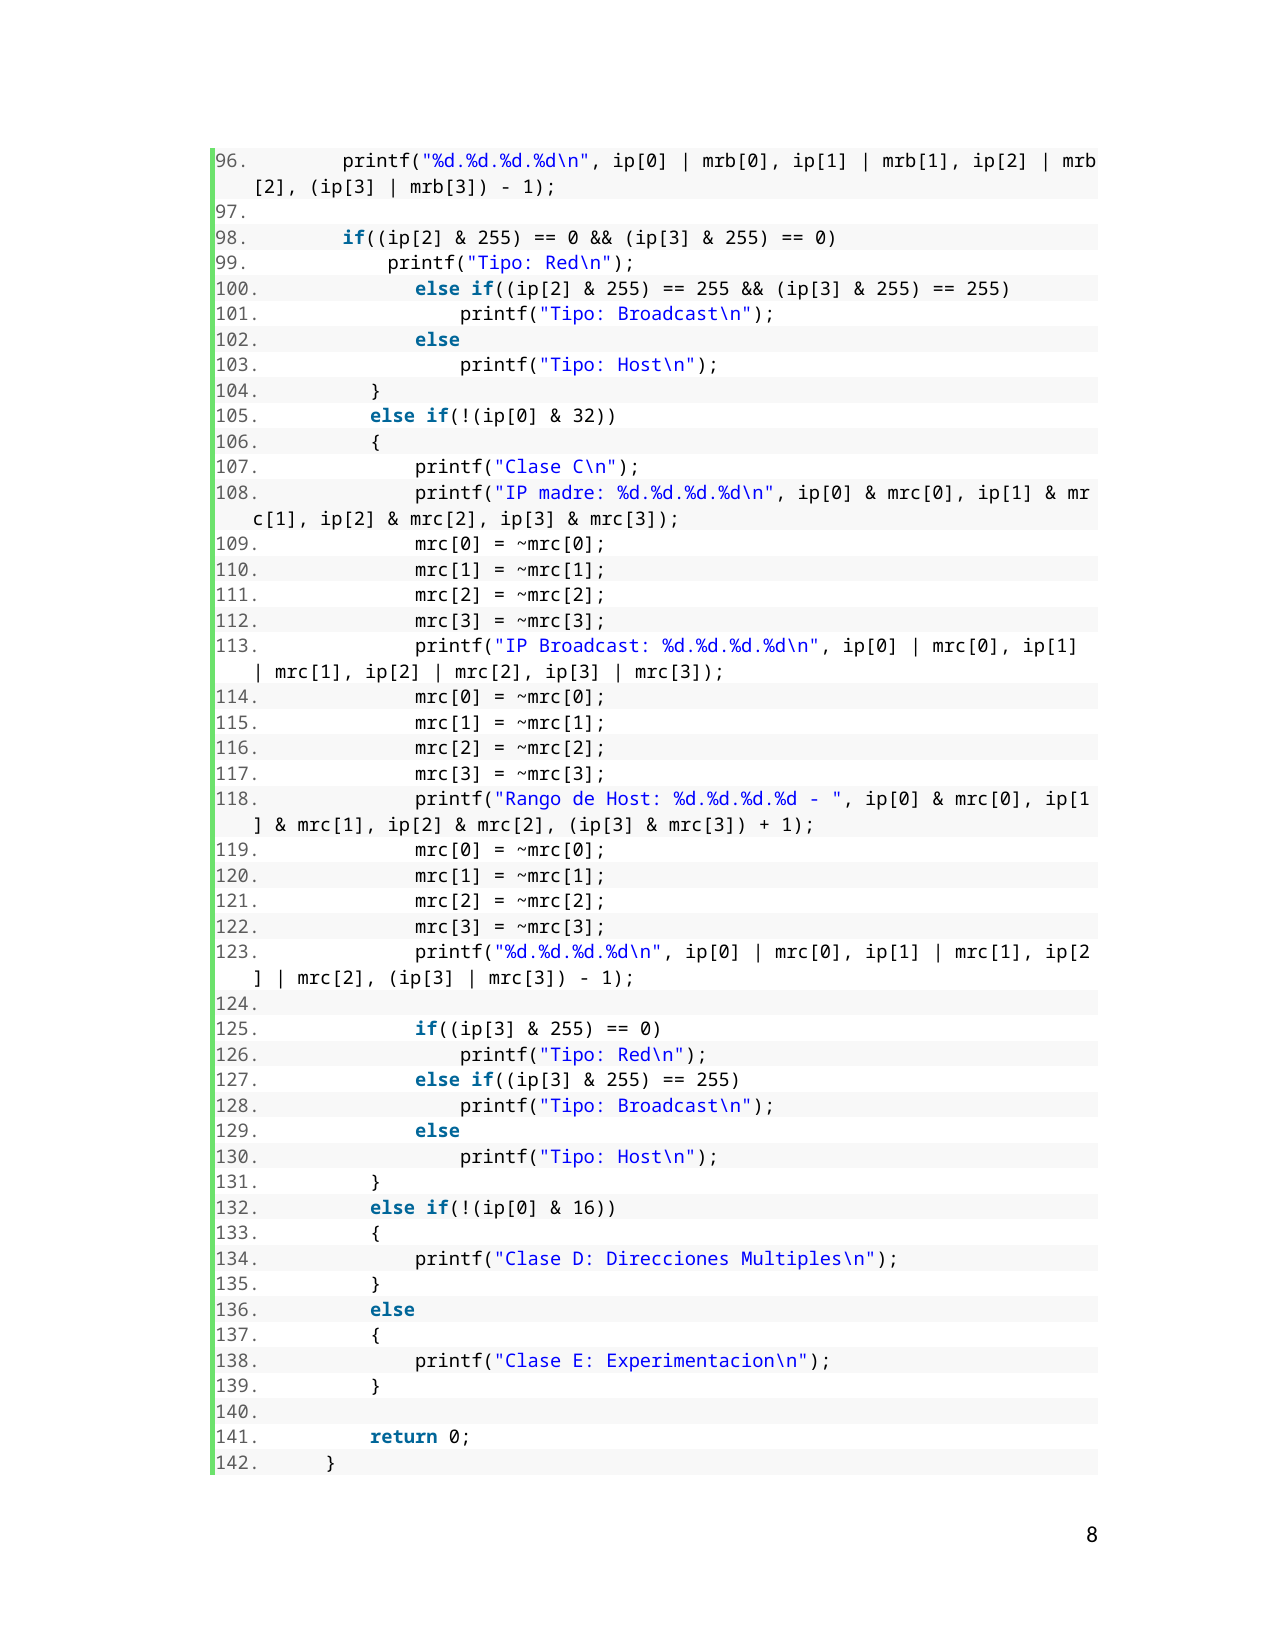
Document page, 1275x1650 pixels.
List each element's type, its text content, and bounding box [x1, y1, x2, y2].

list printf("Tipo: Host\n"); [215, 1143, 1098, 1168]
list } [215, 1168, 1098, 1194]
list mrc[2] = ~mrc[2]; [215, 581, 1098, 607]
list mrc[1] = ~mrc[1]; [215, 709, 1098, 734]
list { [215, 428, 1098, 454]
list printf("Tipo: Red\n"); [215, 1041, 1098, 1066]
list else if((ip[3] & 255) == 255) [215, 1066, 1098, 1092]
list printf("%d.%d.%d.%d\n", ip[0] | mrb[0], ip[1] | mrb[1], ip[2] | mrb[2], (ip[3] | mrb[3]) - 1); [215, 148, 1098, 199]
list { [215, 1322, 1098, 1347]
list mrc[1] = ~mrc[1]; [215, 556, 1098, 581]
list mrc[2] = ~mrc[2]; [215, 734, 1098, 760]
list else if((ip[2] & 255) == 255 && (ip[3] & 255) == 255) [215, 275, 1098, 301]
list printf("Tipo: Red\n"); [215, 250, 1098, 275]
list printf("Clase C\n"); [215, 454, 1098, 479]
list if((ip[3] & 255) == 0) [215, 1015, 1098, 1041]
list } [215, 1373, 1098, 1398]
list printf("Clase D: Direcciones Multiples\n"); [215, 1245, 1098, 1271]
list mrc[2] = ~mrc[2]; [215, 888, 1098, 913]
list mrc[0] = ~mrc[0]; [215, 837, 1098, 862]
list else [215, 1117, 1098, 1143]
list } [215, 377, 1098, 403]
list printf("Rango de Host: %d.%d.%d.%d - ", ip[0] & mrc[0], ip[1] & mrc[1], ip[2] & mrc[2], (ip[3] & mrc[3]) + 1); [215, 786, 1098, 837]
list printf("Clase E: Experimentacion\n"); [215, 1347, 1098, 1373]
list printf("%d.%d.%d.%d\n", ip[0] | mrc[0], ip[1] | mrc[1], ip[2] | mrc[2], (ip[3] | mrc[3]) - 1); [215, 939, 1098, 990]
list printf("IP Broadcast: %d.%d.%d.%d\n", ip[0] | mrc[0], ip[1] | mrc[1], ip[2] | mrc[2], ip[3] | mrc[3]); [215, 632, 1098, 683]
list printf("Tipo: Broadcast\n"); [215, 1092, 1098, 1117]
list printf("IP madre: %d.%d.%d.%d\n", ip[0] & mrc[0], ip[1] & mrc[1], ip[2] & mrc[2], ip[3] & mrc[3]); [215, 479, 1098, 530]
list else [215, 326, 1098, 352]
list } [215, 1449, 1098, 1475]
list mrc[0] = ~mrc[0]; [215, 530, 1098, 556]
list if((ip[2] & 255) == 0 && (ip[3] & 255) == 0) [215, 224, 1098, 250]
list mrc[0] = ~mrc[0]; [215, 683, 1098, 709]
list return 0; [215, 1424, 1098, 1449]
list mrc[3] = ~mrc[3]; [215, 607, 1098, 632]
list } [215, 1271, 1098, 1296]
list printf("Tipo: Broadcast\n"); [215, 301, 1098, 326]
list else if(!(ip[0] & 32)) [215, 403, 1098, 428]
list printf("Tipo: Host\n"); [215, 352, 1098, 377]
list else [215, 1296, 1098, 1322]
list mrc[3] = ~mrc[3]; [215, 760, 1098, 786]
list { [215, 1219, 1098, 1245]
list mrc[1] = ~mrc[1]; [215, 862, 1098, 888]
list mrc[3] = ~mrc[3]; [215, 913, 1098, 939]
list else if(!(ip[0] & 16)) [215, 1194, 1098, 1219]
